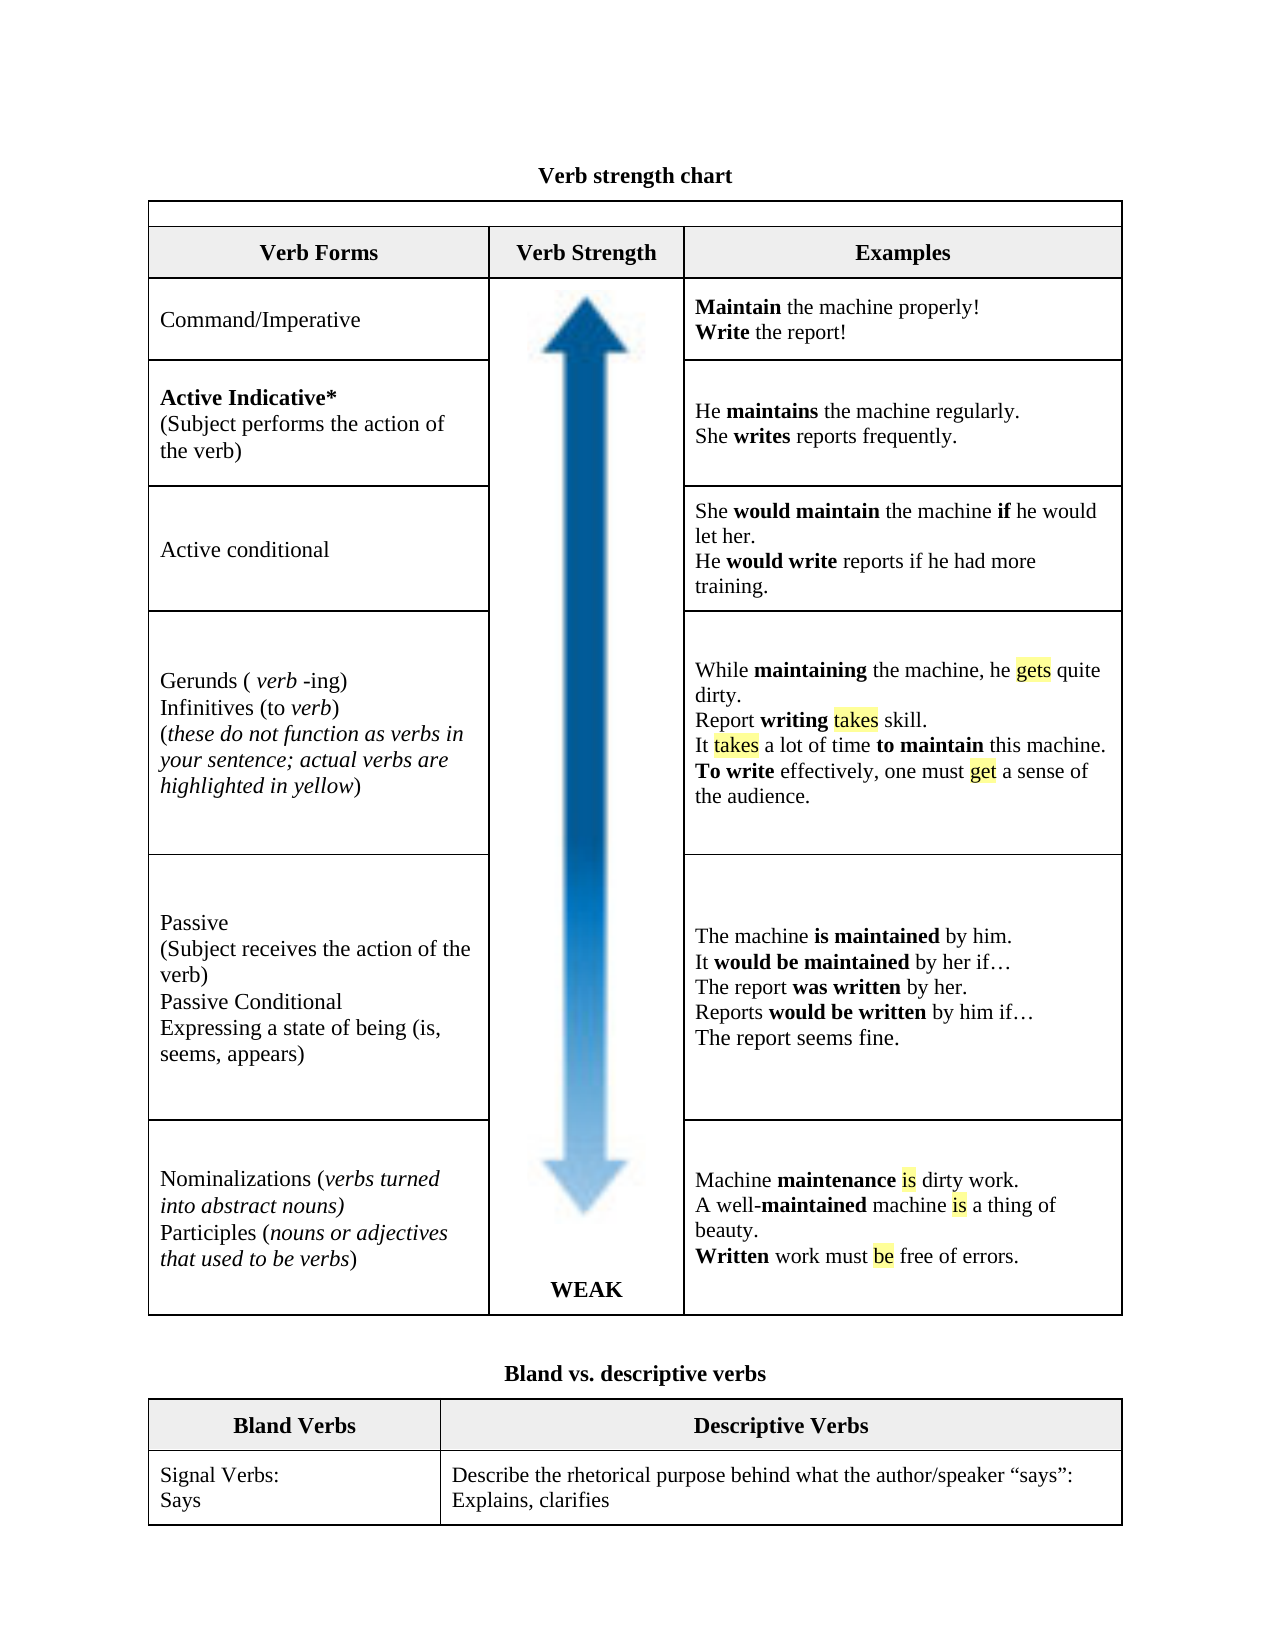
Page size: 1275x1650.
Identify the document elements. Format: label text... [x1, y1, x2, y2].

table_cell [441, 1451, 1121, 1524]
table_cell While maintaining the machine, he gets quite dirty. Report writing takes skill. It takes a lot of time to maintain this machine. To write effectively, one must get a sense of the audience. [685, 612, 1121, 853]
table_header Bland vs. descriptive verbs [149, 1348, 1122, 1398]
table_cell Passive (Subject receives the action of the verb) Passive Conditional Expressing a state of being (is, seems, appears) [149, 855, 488, 1119]
table_cell [149, 202, 1121, 226]
table_cell Verb Forms [149, 227, 488, 277]
table_cell WEAK [490, 279, 683, 1314]
table_cell Bland Verbs [149, 1400, 440, 1449]
table_cell Active conditional [149, 487, 488, 610]
picture [527, 290, 646, 1224]
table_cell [149, 1451, 440, 1524]
table_cell Active Indicative* (Subject performs the action of the verb) [149, 361, 488, 485]
table_cell Examples [685, 227, 1121, 277]
table_cell Descriptive Verbs [441, 1400, 1121, 1449]
table_cell Gerunds ( verb -ing) Infinitives (to verb) (these do not function as verbs in your sentence; actual verbs are highlighted in yellow) [149, 612, 488, 853]
table_cell The machine is maintained by him. It would be maintained by her if… The report was written by her. Reports would be written by him if… The report seems fine. [685, 855, 1121, 1119]
table_cell Command/Imperative [149, 279, 488, 359]
table_header Verb strength chart [149, 150, 1122, 200]
table_cell Machine maintenance is dirty work. A well-maintained machine is a thing of beauty. Written work must be free of errors. [685, 1121, 1121, 1314]
table_cell He maintains the machine regularly. She writes reports frequently. [685, 361, 1121, 485]
table_cell Nominalizations (verbs turned into abstract nouns) Participles (nouns or adjectives that used to be verbs) [149, 1121, 488, 1314]
table_cell She would maintain the machine if he would let her. He would write reports if he had more training. [685, 487, 1121, 610]
table_cell Maintain the machine properly! Write the report! [685, 279, 1121, 359]
table_cell Verb Strength [490, 227, 683, 277]
